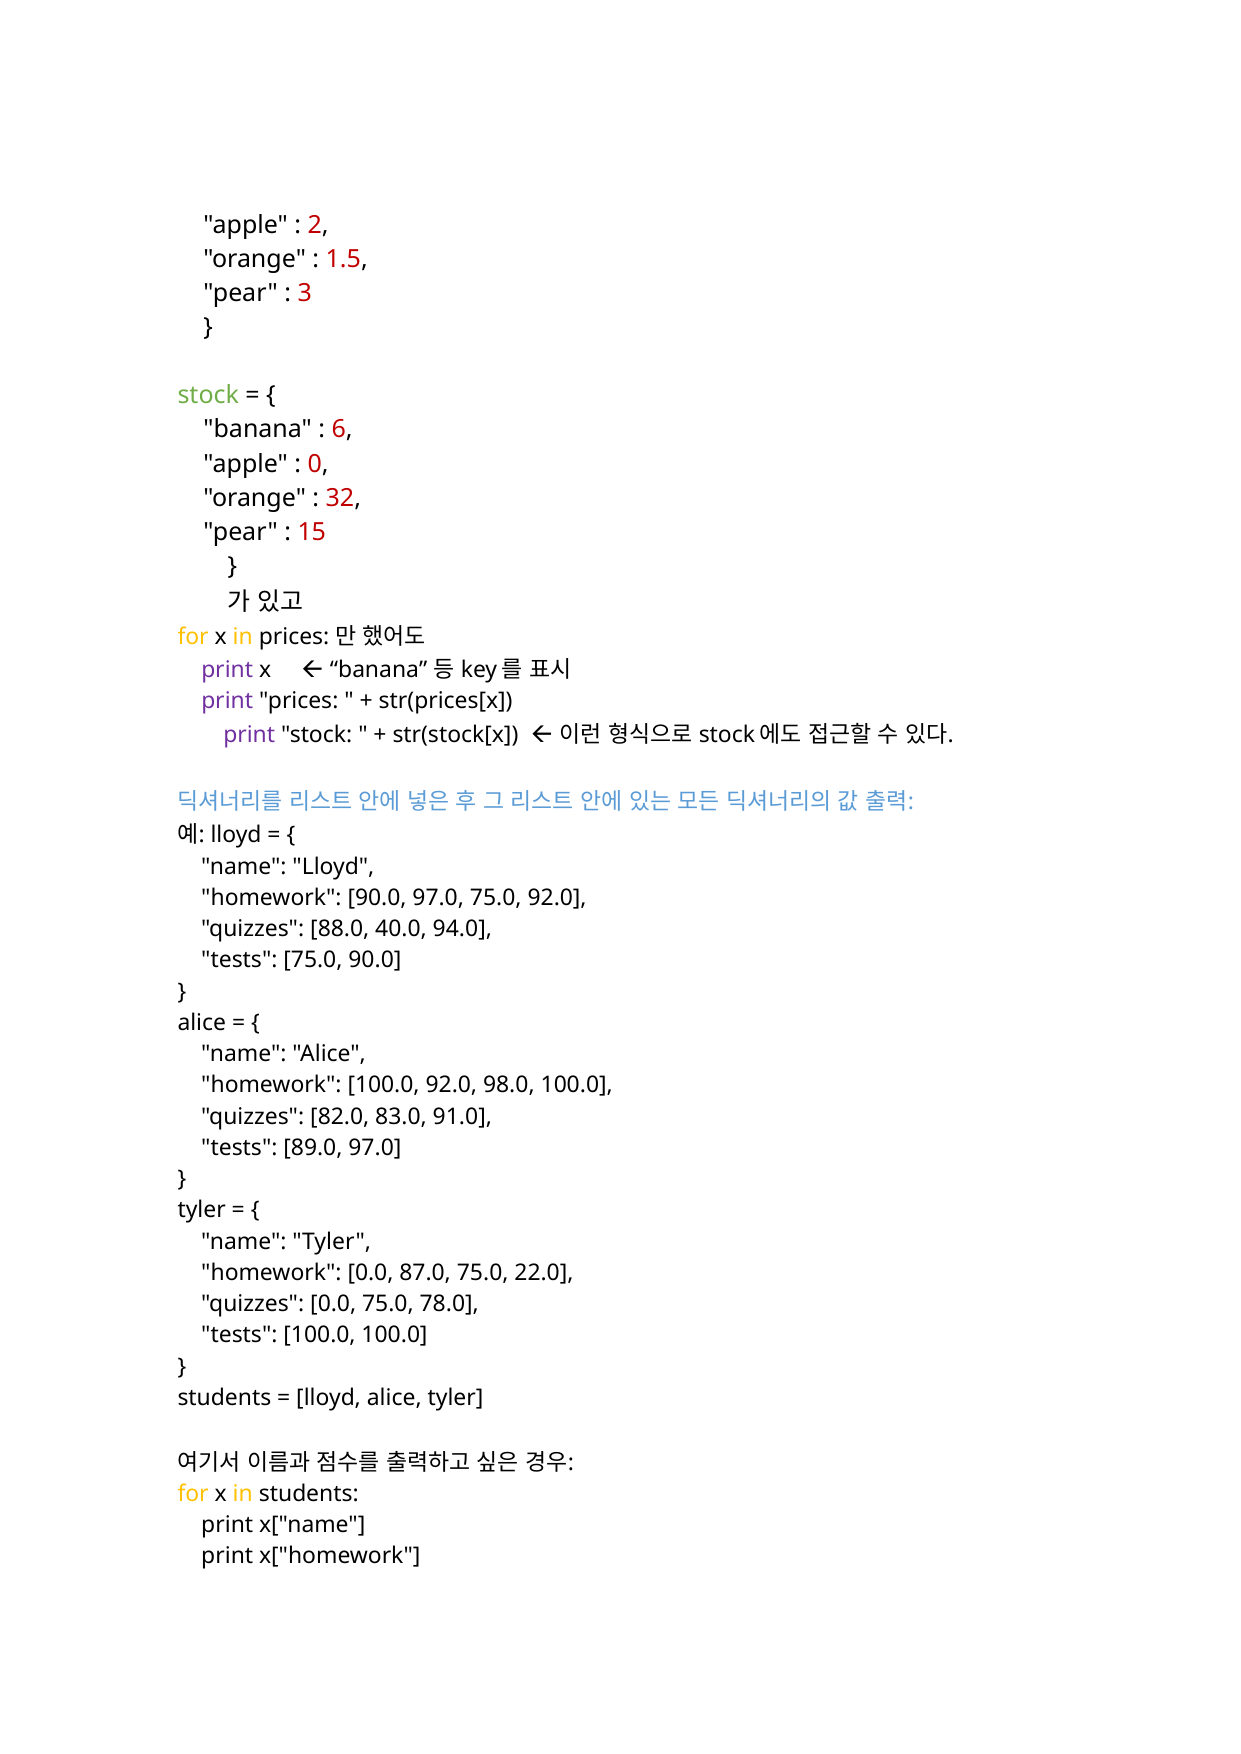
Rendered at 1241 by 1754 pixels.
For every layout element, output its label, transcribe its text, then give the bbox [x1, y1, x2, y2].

text tyler = { [177, 1193, 1063, 1225]
text "pear" : 3 [177, 275, 1063, 309]
text "quizzes": [88.0, 40.0, 94.0], [177, 912, 1063, 943]
text "tests": [75.0, 90.0] [177, 943, 1063, 975]
text for x in students: [177, 1477, 1063, 1508]
text } [177, 1162, 1063, 1193]
text "tests": [89.0, 97.0] [177, 1131, 1063, 1162]
text "homework": [0.0, 87.0, 75.0, 22.0], [177, 1256, 1063, 1287]
text for x in prices: 만 했어도 [177, 618, 1063, 651]
text "quizzes": [0.0, 75.0, 78.0], [177, 1287, 1063, 1318]
text print x["homework"] [177, 1539, 1063, 1571]
text } [177, 547, 1063, 581]
text "orange" : 32, [177, 479, 1063, 513]
text 여기서 이름과 점수를 출력하고 싶은 경우: [177, 1443, 1063, 1477]
text "name": "Tyler", [177, 1225, 1063, 1256]
text "apple" : 0, [177, 445, 1063, 479]
text "orange" : 1.5, [177, 241, 1063, 275]
text 가 있고 [177, 581, 1063, 618]
text "name": "Alice", [177, 1037, 1063, 1068]
text stock = { [177, 377, 1063, 411]
text print x “banana” 등 key를 표시 [177, 651, 1063, 684]
text "apple" : 2, [177, 207, 1063, 241]
text } [177, 975, 1063, 1006]
text "homework": [100.0, 92.0, 98.0, 100.0], [177, 1068, 1063, 1100]
text "name": "Lloyd", [177, 850, 1063, 881]
text } [177, 1350, 1063, 1381]
text print "prices: " + str(prices[x]) [177, 684, 1063, 716]
text "banana" : 6, [177, 411, 1063, 445]
text } [177, 309, 1063, 343]
text print x["name"] [177, 1508, 1063, 1539]
text 딕셔너리를 리스트 안에 넣은 후 그 리스트 안에 있는 모든 딕셔너리의 값 출력: [177, 783, 1063, 816]
text "homework": [90.0, 97.0, 75.0, 92.0], [177, 881, 1063, 912]
text "quizzes": [82.0, 83.0, 91.0], [177, 1100, 1063, 1131]
text students = [lloyd, alice, tyler] [177, 1381, 1063, 1412]
text "pear" : 15 [177, 513, 1063, 547]
text alice = { [177, 1006, 1063, 1037]
text print "stock: " + str(stock[x]) 이런 형식으로 stock에도 접근할 수 있다. [177, 716, 1063, 749]
text 예: lloyd = { [177, 816, 1063, 850]
text "tests": [100.0, 100.0] [177, 1318, 1063, 1350]
